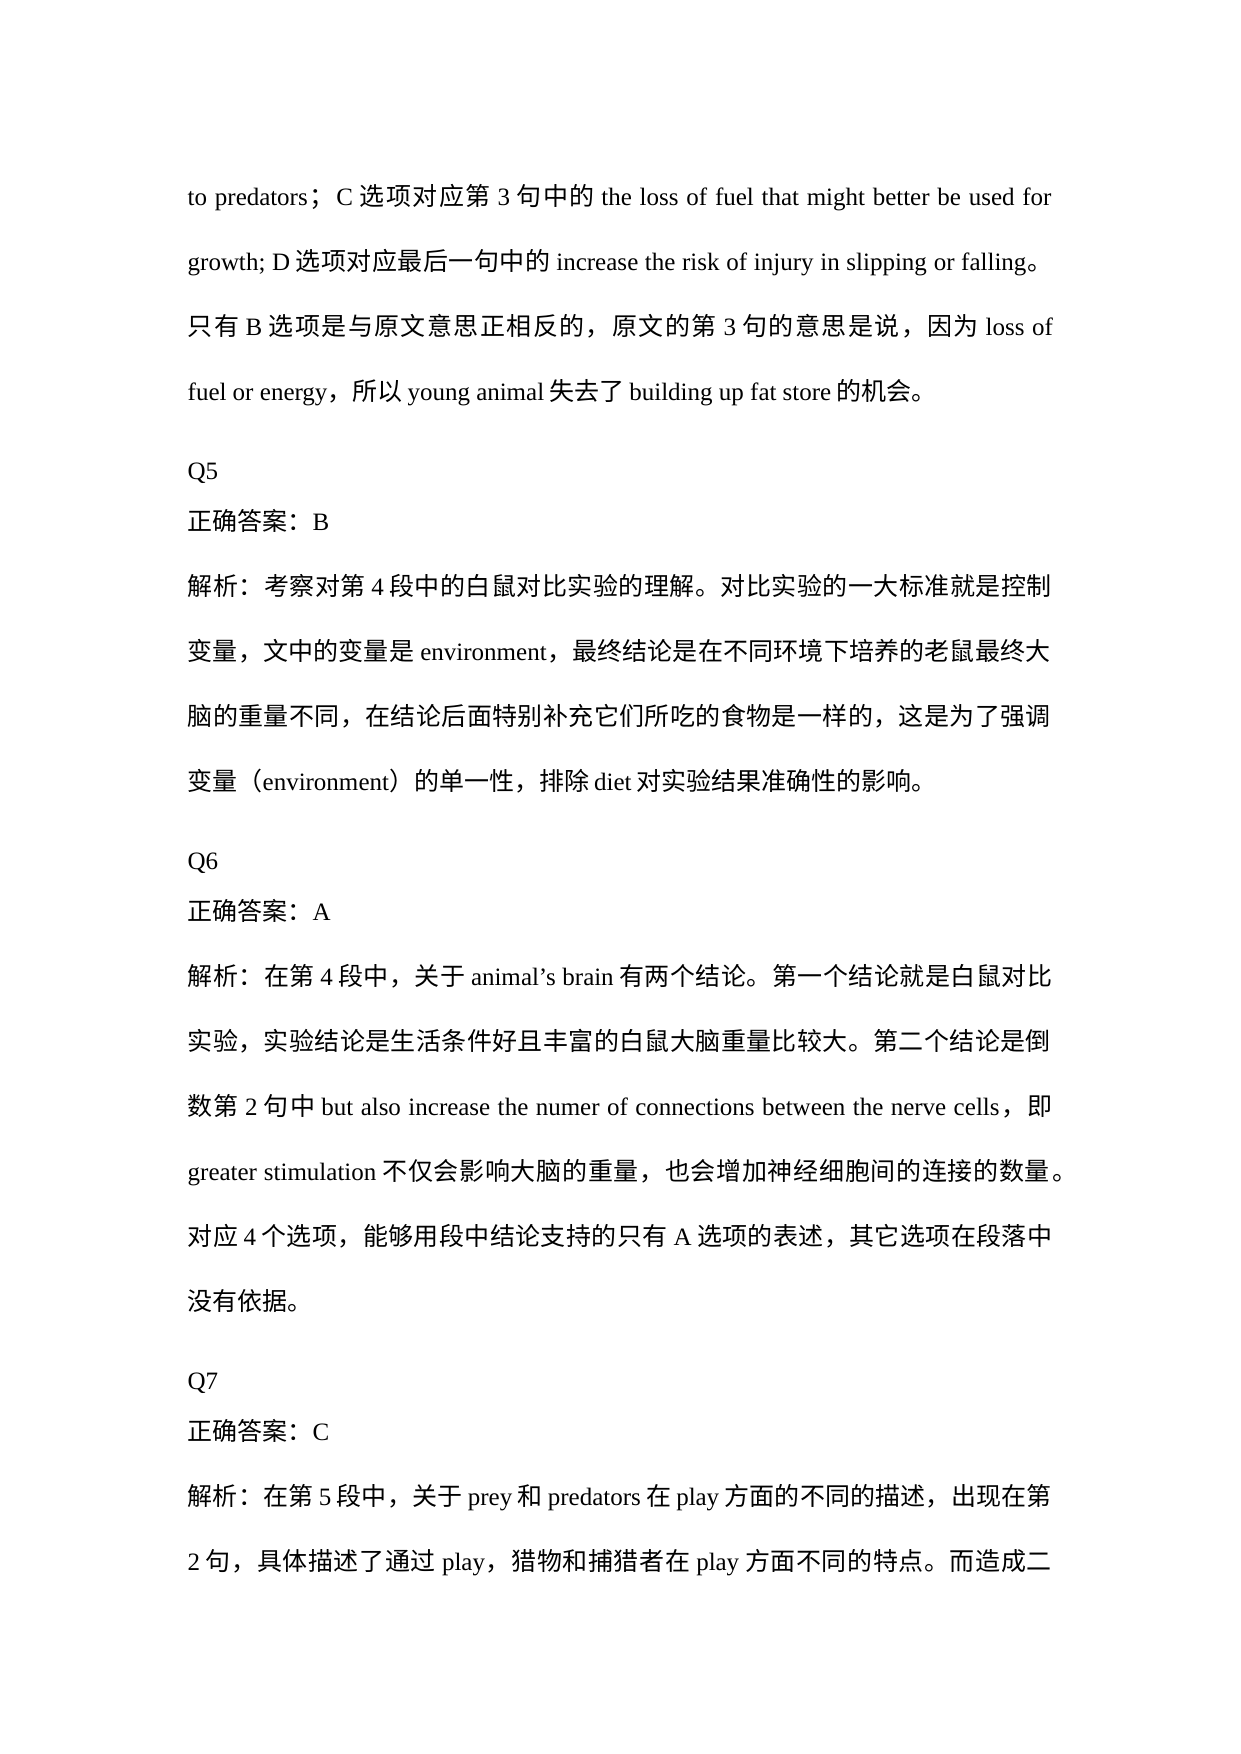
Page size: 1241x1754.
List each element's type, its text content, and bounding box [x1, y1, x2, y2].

text 解析：在第4段中，关于animal’s brain有两个结论。第一个结论就是白鼠对比实验，实验结论是生活条件好且丰富的白鼠大脑重量比较大。第二个结论是倒数第2句中but also increase the numer of connections between the nerve cells，即greater stimulation不仅会影响大脑的重量，也会增加神经细胞间的连接的数量。对应4个选项，能够用段中结论支持的只有A选项的表述，其它选项在段落中没有依据。 [187, 942, 1053, 1332]
text 正确答案：A [187, 877, 1053, 942]
text 正确答案：C [187, 1397, 1053, 1462]
text Q6 [187, 844, 1053, 877]
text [187, 1462, 1053, 1592]
text 解析：考察对第4段中的白鼠对比实验的理解。对比实验的一大标准就是控制变量，文中的变量是environment，最终结论是在不同环境下培养的老鼠最终大脑的重量不同，在结论后面特别补充它们所吃的食物是一样的，这是为了强调变量（environment）的单一性，排除diet对实验结果准确性的影响。 [187, 552, 1053, 812]
text Q5 [187, 454, 1053, 487]
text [187, 162, 1053, 422]
text 正确答案：B [187, 487, 1053, 552]
text Q7 [187, 1364, 1053, 1397]
